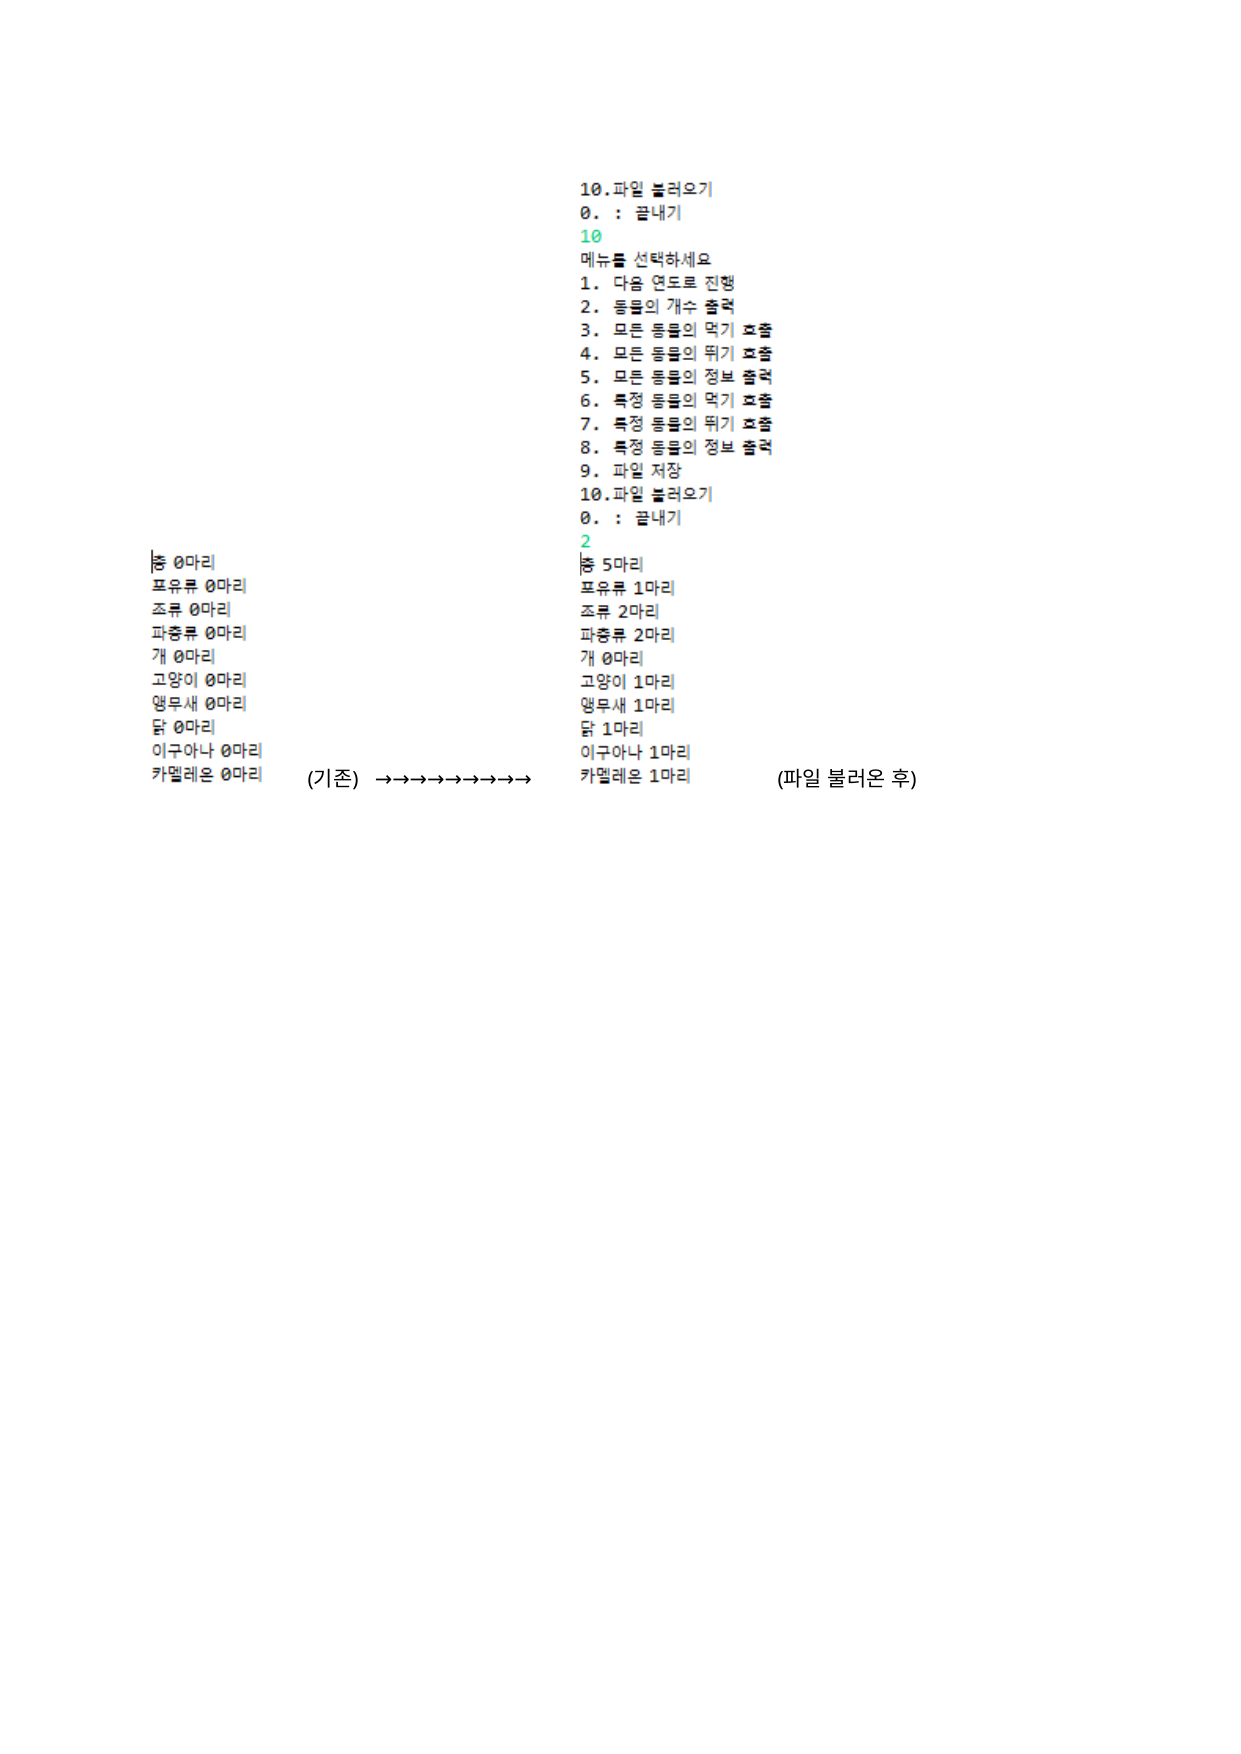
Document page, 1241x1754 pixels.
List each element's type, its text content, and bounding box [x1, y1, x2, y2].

picture [150, 547, 275, 787]
picture [580, 177, 778, 787]
